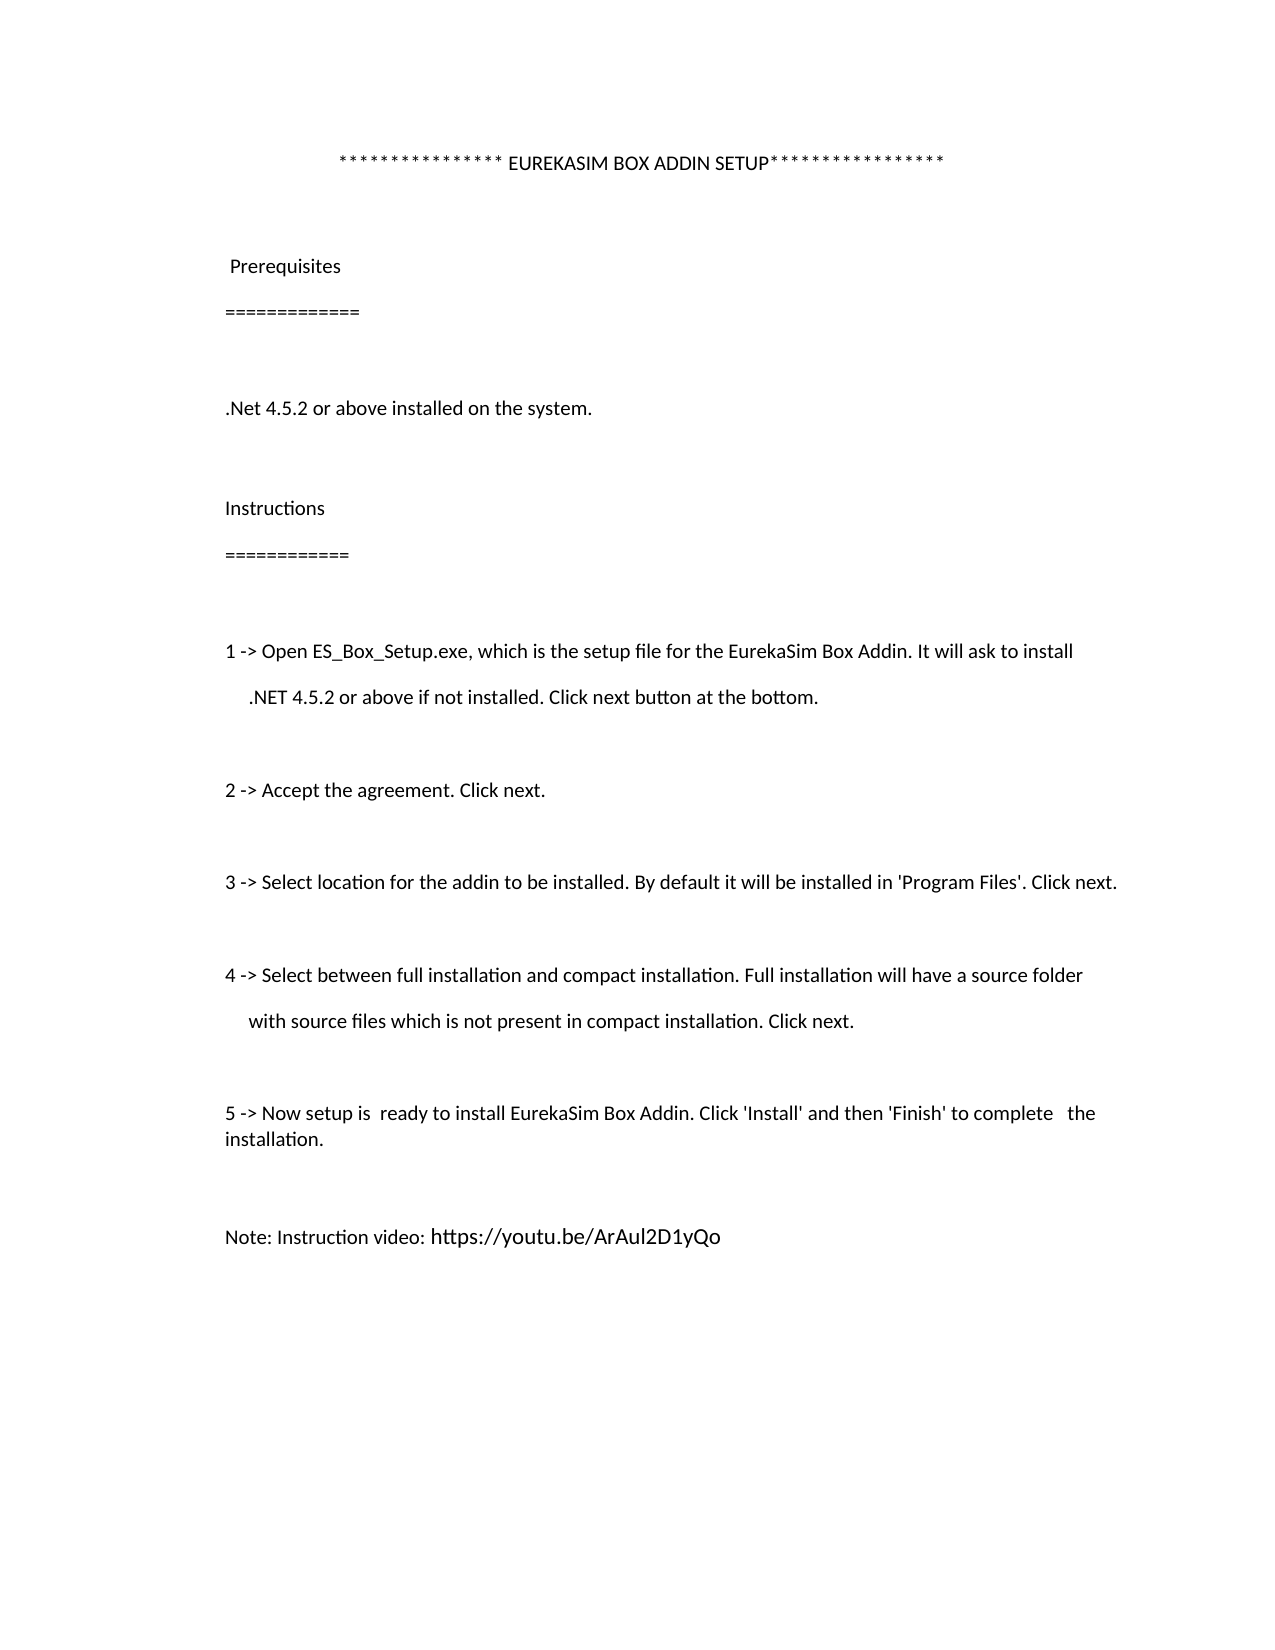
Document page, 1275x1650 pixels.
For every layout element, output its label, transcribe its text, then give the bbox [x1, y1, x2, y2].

text 2 -> Accept the agreement. Click next. [150, 777, 1125, 802]
text .Net 4.5.2 or above installed on the system. [150, 396, 1125, 421]
text ============ [150, 542, 1125, 567]
text 3 -> Select location for the addin to be installed. By default it will be installed in 'Program Files'. Click next. [150, 869, 1125, 895]
text Instructions [150, 496, 1125, 521]
text with source files which is not present in compact installation. Click next. [150, 1008, 1125, 1033]
text 1 -> Open ES_Box_Setup.exe, which is the setup file for the EurekaSim Box Addin. It will ask to install [150, 638, 1125, 663]
text Note: Instruction video: https://youtu.be/ArAul2D1yQo [150, 1222, 1125, 1250]
text **************** EUREKASIM BOX ADDIN SETUP***************** [150, 150, 1125, 175]
text 5 -> Now setup is ready to install EurekaSim Box Addin. Click 'Install' and then 'Finish' to complete the installation. [225, 1101, 1125, 1151]
text 4 -> Select between full installation and compact installation. Full installation will have a source folder [150, 962, 1125, 987]
text Prerequisites [150, 253, 1125, 278]
text .NET 4.5.2 or above if not installed. Click next button at the bottom. [150, 684, 1125, 710]
text ============= [150, 299, 1125, 325]
